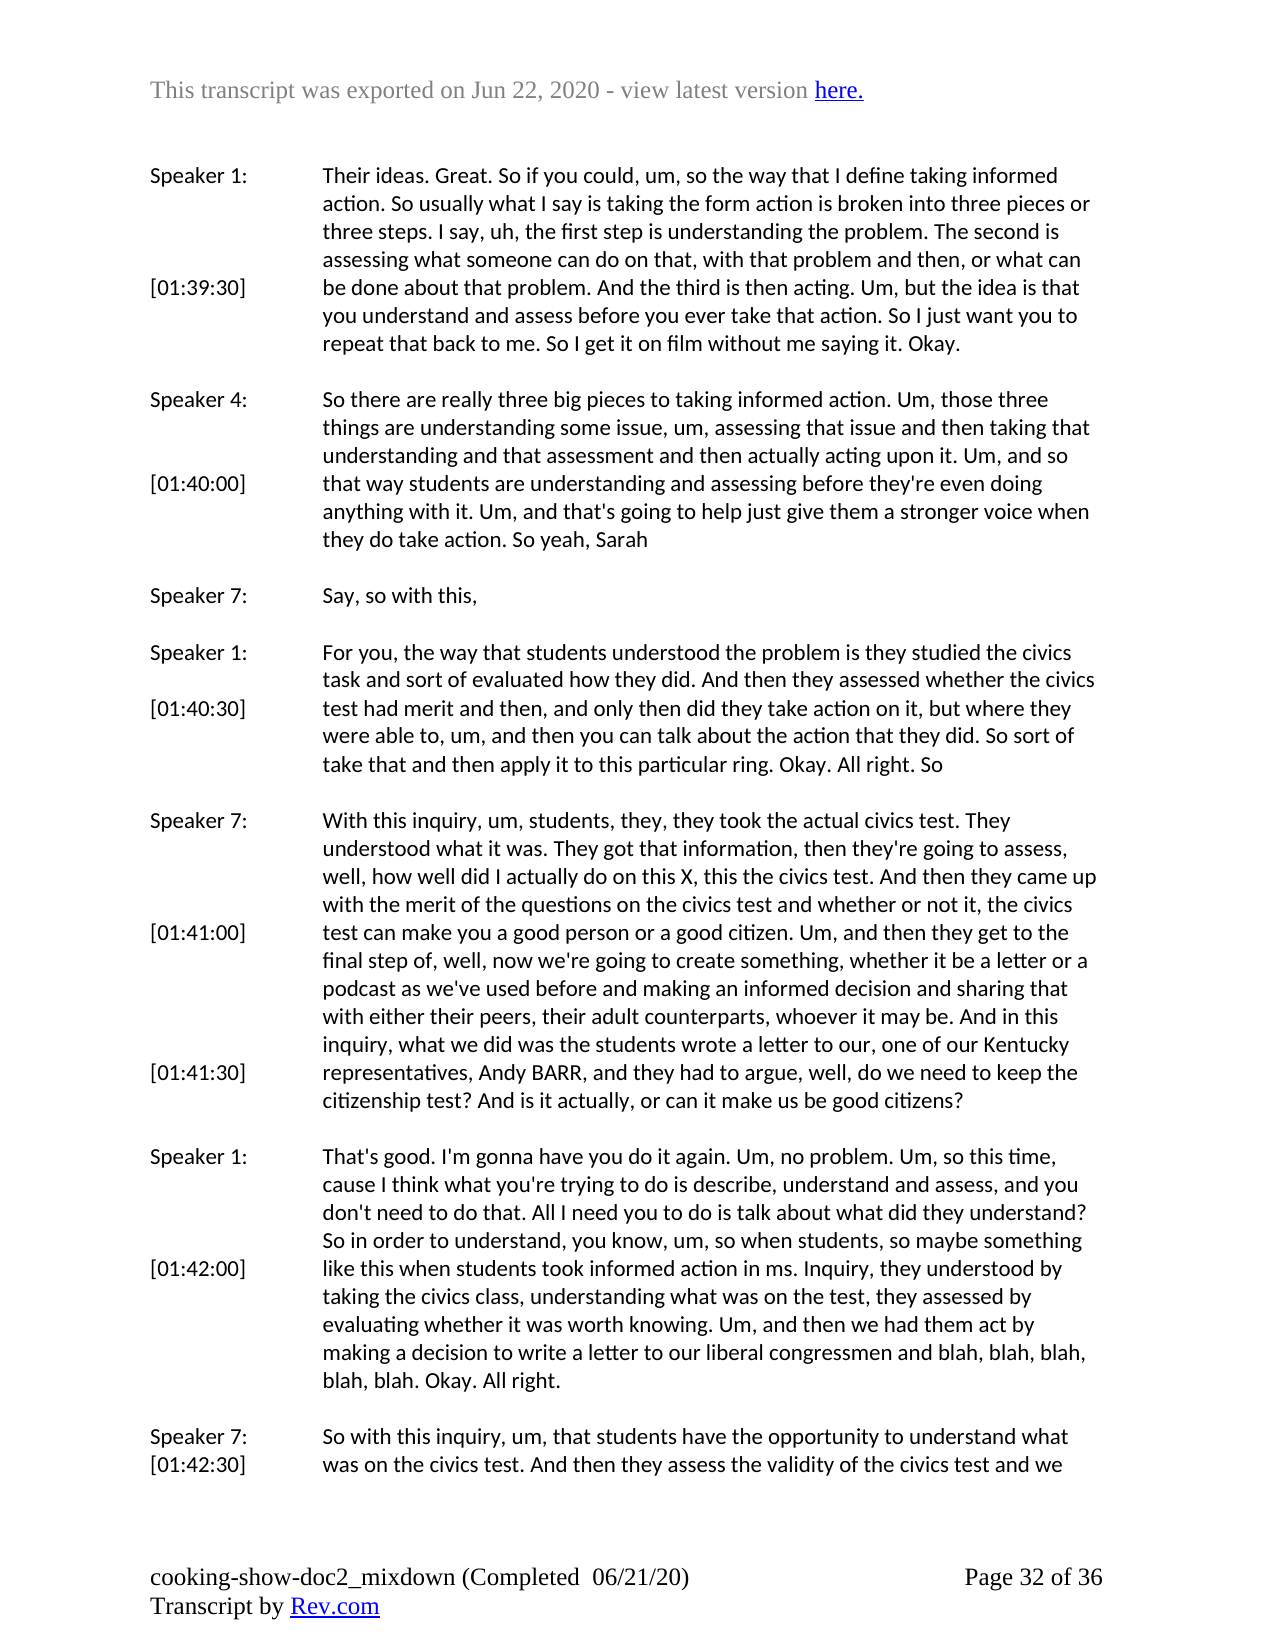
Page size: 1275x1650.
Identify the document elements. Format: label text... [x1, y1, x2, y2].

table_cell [139, 1422, 311, 1478]
table_cell Say, so with this, [311, 582, 1114, 638]
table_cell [311, 1422, 1114, 1478]
table_cell Speaker 7: [01:41:00] [01:41:30] [139, 806, 311, 1142]
table_cell With this inquiry, um, students, they, they took the actual civics test. They understood what it was. They got that information, then they're going to assess, well, how well did I actually do on this X, this the civics test. And then they came up with the merit of the questions on the civics test and whether or not it, the civics test can make you a good person or a good citizen. Um, and then they get to the final step of, well, now we're going to create something, whether it be a letter or a podcast as we've used before and making an informed decision and sharing that with either their peers, their adult counterparts, whoever it may be. And in this inquiry, what we did was the students wrote a letter to our, one of our Kentucky representatives, Andy BARR, and they had to argue, well, do we need to keep the citizenship test? And is it actually, or can it make us be good citizens? [311, 806, 1114, 1142]
table_cell Speaker 1: [01:39:30] [139, 161, 311, 385]
table_cell For you, the way that students understood the problem is they studied the civics task and sort of evaluated how they did. And then they assessed whether the civics test had merit and then, and only then did they take action on it, but where they were able to, um, and then you can talk about the action that they did. So sort of take that and then apply it to this particular ring. Okay. All right. So [311, 638, 1114, 806]
table_cell Their ideas. Great. So if you could, um, so the way that I define taking informed action. So usually what I say is taking the form action is broken into three pieces or three steps. I say, uh, the first step is understanding the problem. The second is assessing what someone can do on that, with that problem and then, or what can be done about that problem. And the third is then acting. Um, but the idea is that you understand and assess before you ever take that action. So I just want you to repeat that back to me. So I get it on film without me saying it. Okay. [311, 161, 1114, 385]
table_cell That's good. I'm gonna have you do it again. Um, no problem. Um, so this time, cause I think what you're trying to do is describe, understand and assess, and you don't need to do that. All I need you to do is talk about what did they understand? So in order to understand, you know, um, so when students, so maybe something like this when students took informed action in ms. Inquiry, they understood by taking the civics class, understanding what was on the test, they assessed by evaluating whether it was worth knowing. Um, and then we had them act by making a decision to write a letter to our liberal congressmen and blah, blah, blah, blah, blah. Okay. All right. [311, 1142, 1114, 1422]
table_cell Speaker 1: [01:40:30] [139, 638, 311, 806]
table_cell Speaker 4: [01:40:00] [139, 385, 311, 582]
table_cell So there are really three big pieces to taking informed action. Um, those three things are understanding some issue, um, assessing that issue and then taking that understanding and that assessment and then actually acting upon it. Um, and so that way students are understanding and assessing before they're even doing anything with it. Um, and that's going to help just give them a stronger voice when they do take action. So yeah, Sarah [311, 385, 1114, 582]
table_cell Speaker 1: [01:42:00] [139, 1142, 311, 1422]
table_cell Speaker 7: [139, 582, 311, 638]
